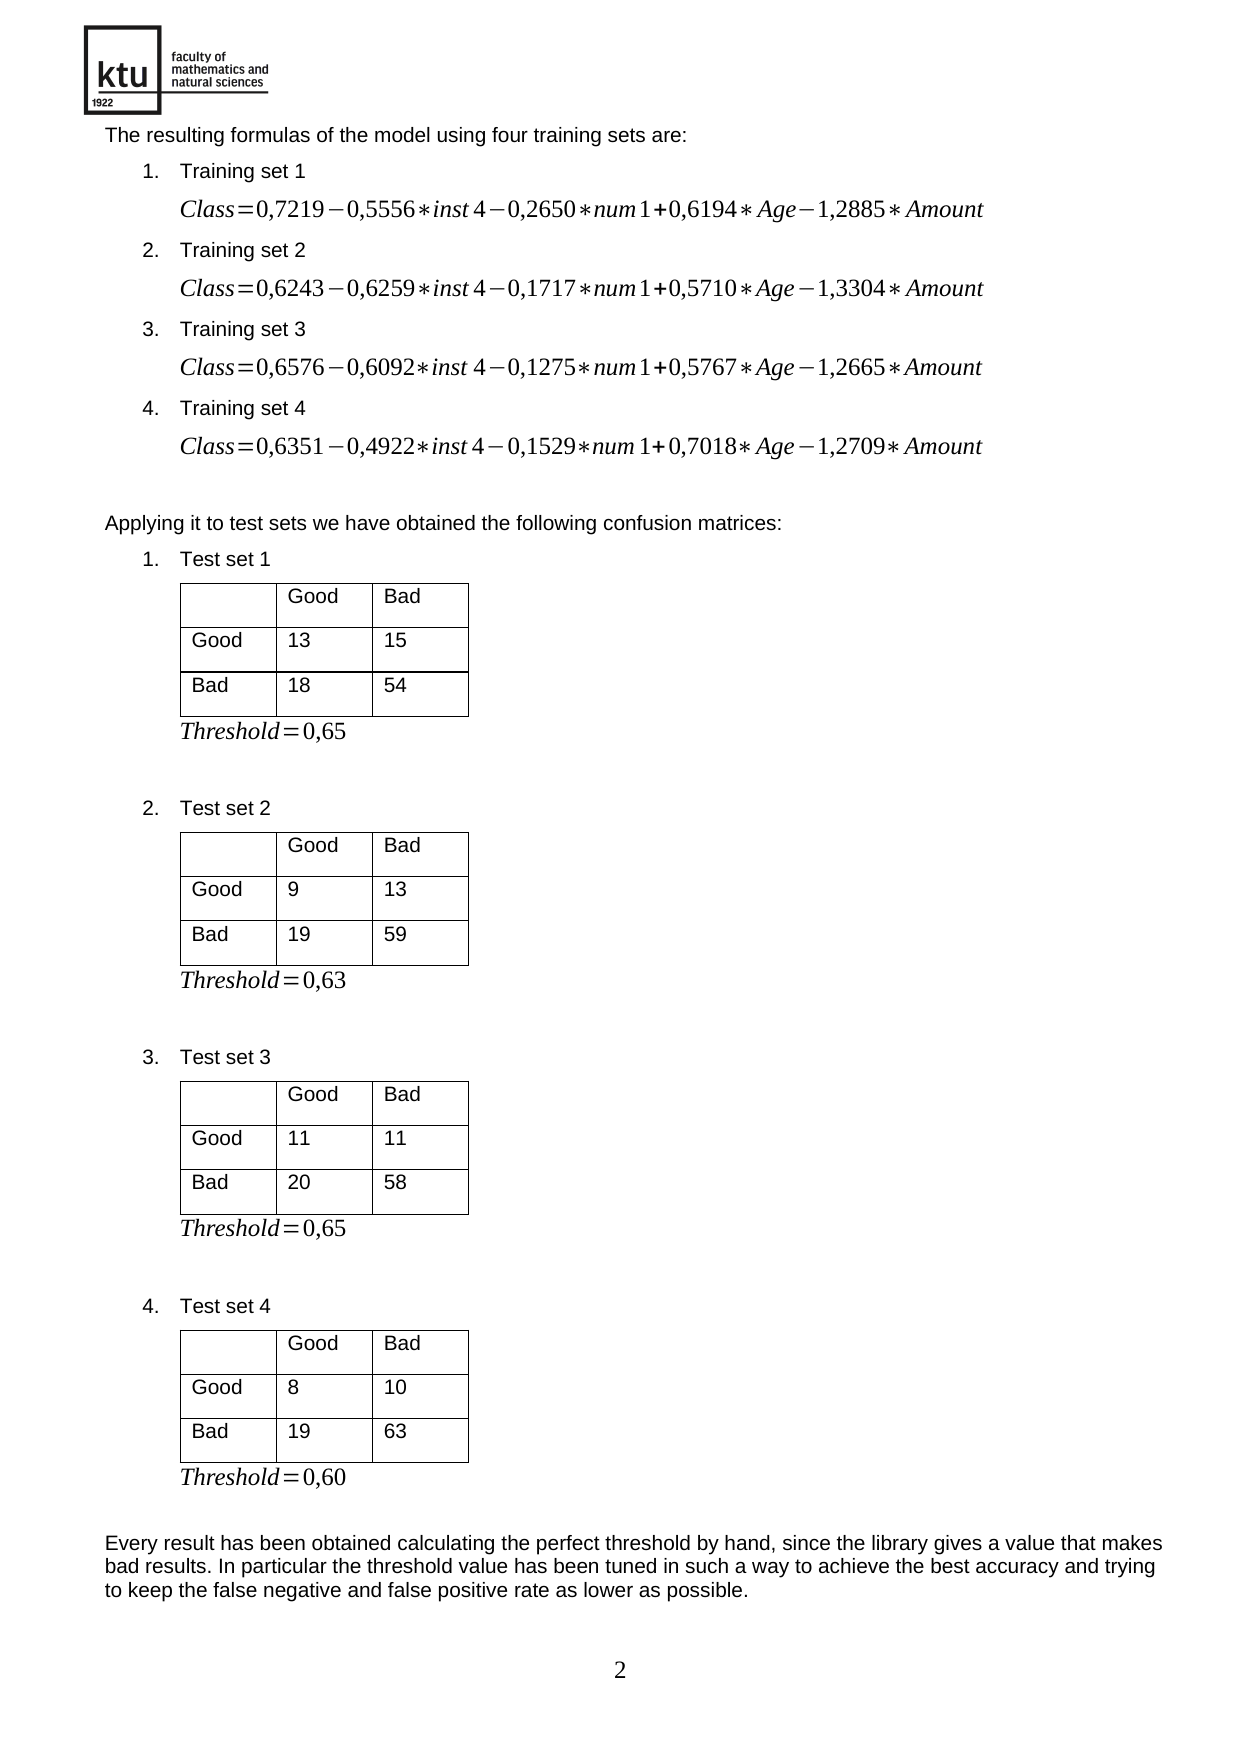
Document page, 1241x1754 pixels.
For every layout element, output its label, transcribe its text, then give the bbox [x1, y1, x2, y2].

table_header Good [277, 833, 372, 876]
list Test set 2 [142, 796, 1165, 820]
table_cell 13 [277, 628, 372, 671]
table_header [181, 1082, 276, 1125]
table_cell Good [181, 1375, 276, 1418]
list Test set 3 [142, 1045, 1165, 1069]
table_header Bad [373, 1082, 468, 1125]
table_cell Good [181, 877, 276, 920]
text Every result has been obtained calculating the perfect threshold by hand, since the library gives a value that makes bad results. In particular the threshold value has been tuned in such a way to achieve the best accuracy and trying to keep the false negative and false positive rate as lower as possible. [104, 1530, 1165, 1602]
table_header Good [277, 1082, 372, 1125]
table_header [181, 833, 276, 876]
table_header Bad [373, 833, 468, 876]
table_header Bad [373, 584, 468, 627]
table_cell 19 [277, 921, 372, 964]
table_header Good [277, 584, 372, 627]
table_cell 13 [373, 877, 468, 920]
list Test set 1 [142, 547, 1165, 571]
table_cell 59 [373, 921, 468, 964]
table_cell Bad [181, 1419, 276, 1462]
table_header Good [277, 1331, 372, 1374]
list Training set 3 [142, 317, 1165, 341]
table_cell 58 [373, 1170, 468, 1213]
table_cell Bad [181, 921, 276, 964]
table_cell 8 [277, 1375, 372, 1418]
table_cell 18 [277, 673, 372, 716]
text Applying it to test sets we have obtained the following confusion matrices: [104, 511, 1165, 535]
table_cell 19 [277, 1419, 372, 1462]
table_header [181, 584, 276, 627]
table_header Bad [373, 1331, 468, 1374]
table_cell 63 [373, 1419, 468, 1462]
table_cell 11 [277, 1126, 372, 1169]
table_cell 10 [373, 1375, 468, 1418]
text The resulting formulas of the model using four training sets are: [104, 123, 1165, 147]
picture [75, 17, 298, 123]
table_cell 9 [277, 877, 372, 920]
table_cell Bad [181, 673, 276, 716]
table_cell Bad [181, 1170, 276, 1213]
list Training set 1 [142, 159, 1165, 183]
table_cell 15 [373, 628, 468, 671]
list Training set 2 [142, 238, 1165, 262]
list Test set 4 [142, 1293, 1165, 1317]
table_cell Good [181, 1126, 276, 1169]
table_cell Good [181, 628, 276, 671]
list Training set 4 [142, 396, 1165, 420]
table_cell 11 [373, 1126, 468, 1169]
table_header [181, 1331, 276, 1374]
table_cell 54 [373, 673, 468, 716]
table_cell 20 [277, 1170, 372, 1213]
